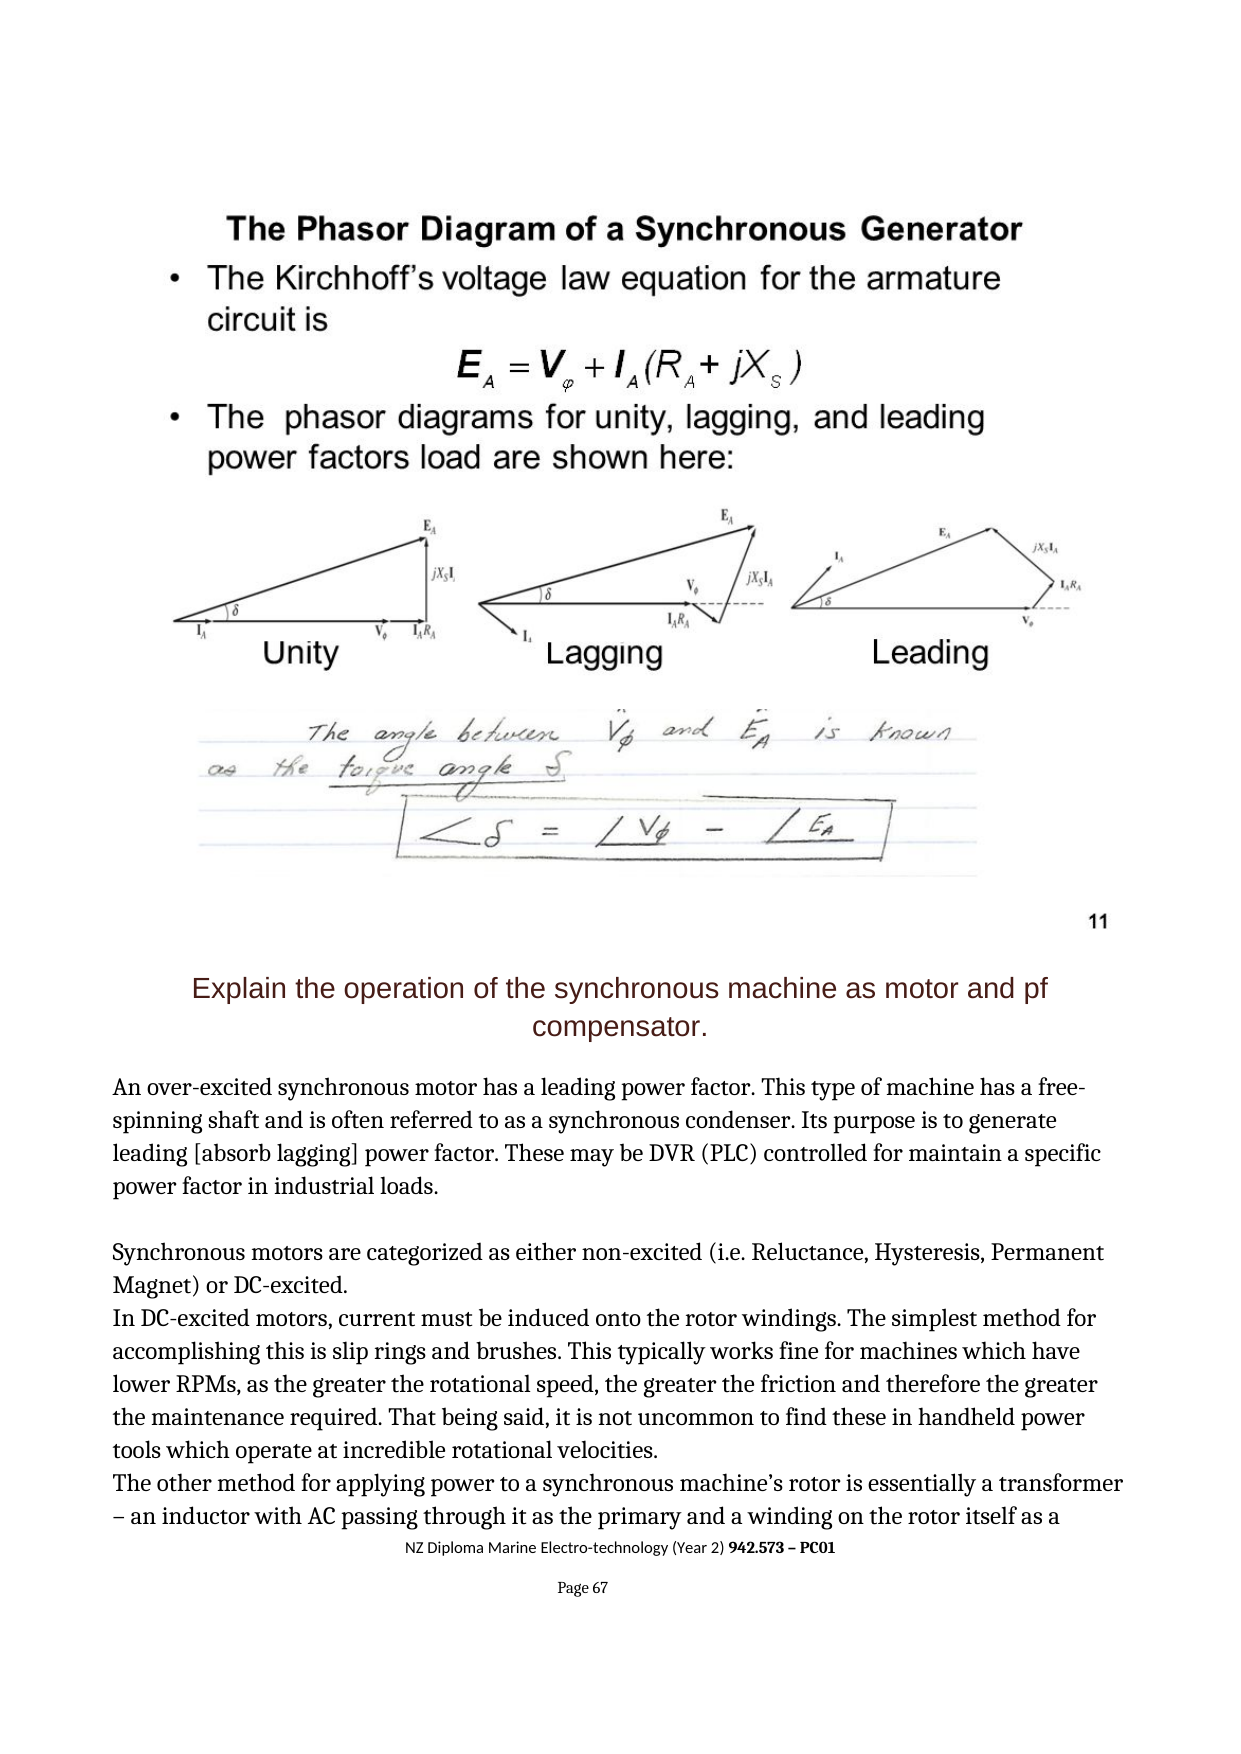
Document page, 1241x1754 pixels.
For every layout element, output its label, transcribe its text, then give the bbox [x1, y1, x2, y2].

text In DC-excited motors, current must be induced onto the rotor windings. The simplest method for accomplishing this is slip rings and brushes. This typically works fine for machines which have lower RPMs, as the greater the rotational speed, the greater the friction and therefore the greater the maintenance required. That being said, it is not uncommon to find these in handheld power tools which operate at incredible rotational velocities. [112, 1304, 1128, 1465]
text Synchronous motors are categorized as either non-excited (i.e. Reluctance, Hysteresis, Permanent Magnet) or DC-excited. [112, 1238, 1128, 1300]
picture [112, 175, 1128, 938]
subtitle Explain the operation of the synchronous machine as motor and pf compensator. [112, 971, 1128, 1043]
text An over-excited synchronous motor has a leading power factor. This type of machine has a free-spinning shaft and is often referred to as a synchronous condenser. Its purpose is to generate leading [absorb lagging] power factor. These may be DVR (PLC) controlled for maintain a specific power factor in industrial loads. [112, 1073, 1128, 1201]
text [112, 1469, 1128, 1531]
